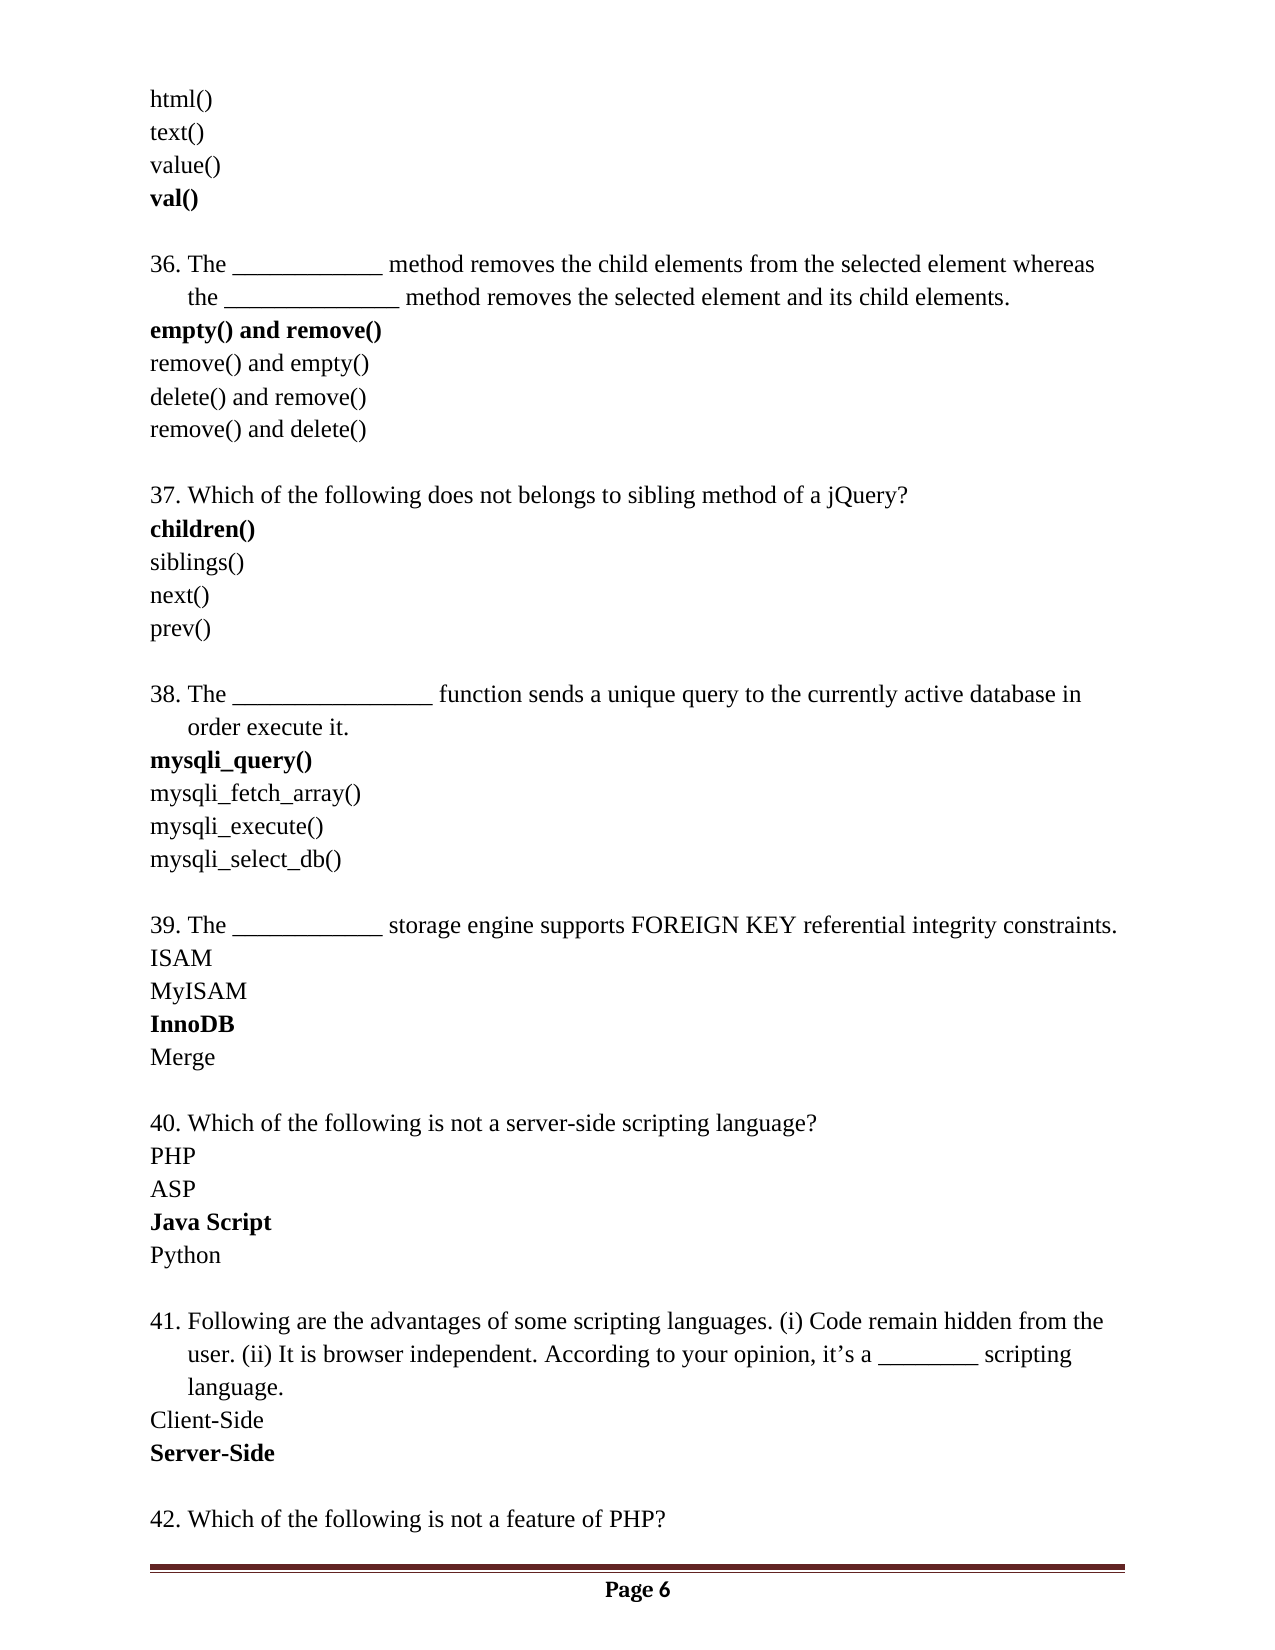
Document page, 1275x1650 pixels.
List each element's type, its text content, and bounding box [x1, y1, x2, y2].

text text() [150, 117, 1125, 146]
text empty() and remove() [150, 316, 1125, 344]
text Merge [150, 1042, 1125, 1071]
text val() [150, 183, 1125, 212]
list Which of the following is not a server-side scripting language? [150, 1108, 1125, 1137]
text Server-Side [150, 1438, 1125, 1467]
text mysqli_execute() [150, 811, 1125, 839]
text mysqli_query() [150, 745, 1125, 773]
text siblings() [150, 547, 1125, 575]
text Python [150, 1240, 1125, 1269]
text ISAM [150, 943, 1125, 972]
text ASP [150, 1174, 1125, 1203]
list Which of the following is not a feature of PHP? [150, 1504, 1125, 1533]
text next() [150, 580, 1125, 608]
text PHP [150, 1141, 1125, 1170]
text mysqli_fetch_array() [150, 778, 1125, 807]
list Following are the advantages of some scripting languages. (i) Code remain hidden from the user. (ii) It is browser independent. According to your opinion, it’s a ________ scripting language. [150, 1306, 1125, 1401]
text Client-Side [150, 1405, 1125, 1434]
text html() [150, 84, 1125, 113]
list The ____________ storage engine supports FOREIGN KEY referential integrity constraints. [150, 910, 1125, 939]
list The ________________ function sends a unique query to the currently active database in order execute it. [150, 679, 1125, 741]
text Java Script [150, 1207, 1125, 1236]
text children() [150, 514, 1125, 542]
text remove() and delete() [150, 414, 1125, 443]
text prev() [150, 613, 1125, 641]
text remove() and empty() [150, 348, 1125, 377]
text mysqli_select_db() [150, 844, 1125, 873]
list The ____________ method removes the child elements from the selected element whereas the ______________ method removes the selected element and its child elements. [150, 249, 1125, 311]
text value() [150, 150, 1125, 179]
text InnoDB [150, 1009, 1125, 1038]
list Which of the following does not belongs to sibling method of a jQuery? [150, 481, 1125, 509]
text delete() and remove() [150, 382, 1125, 410]
text MyISAM [150, 976, 1125, 1005]
